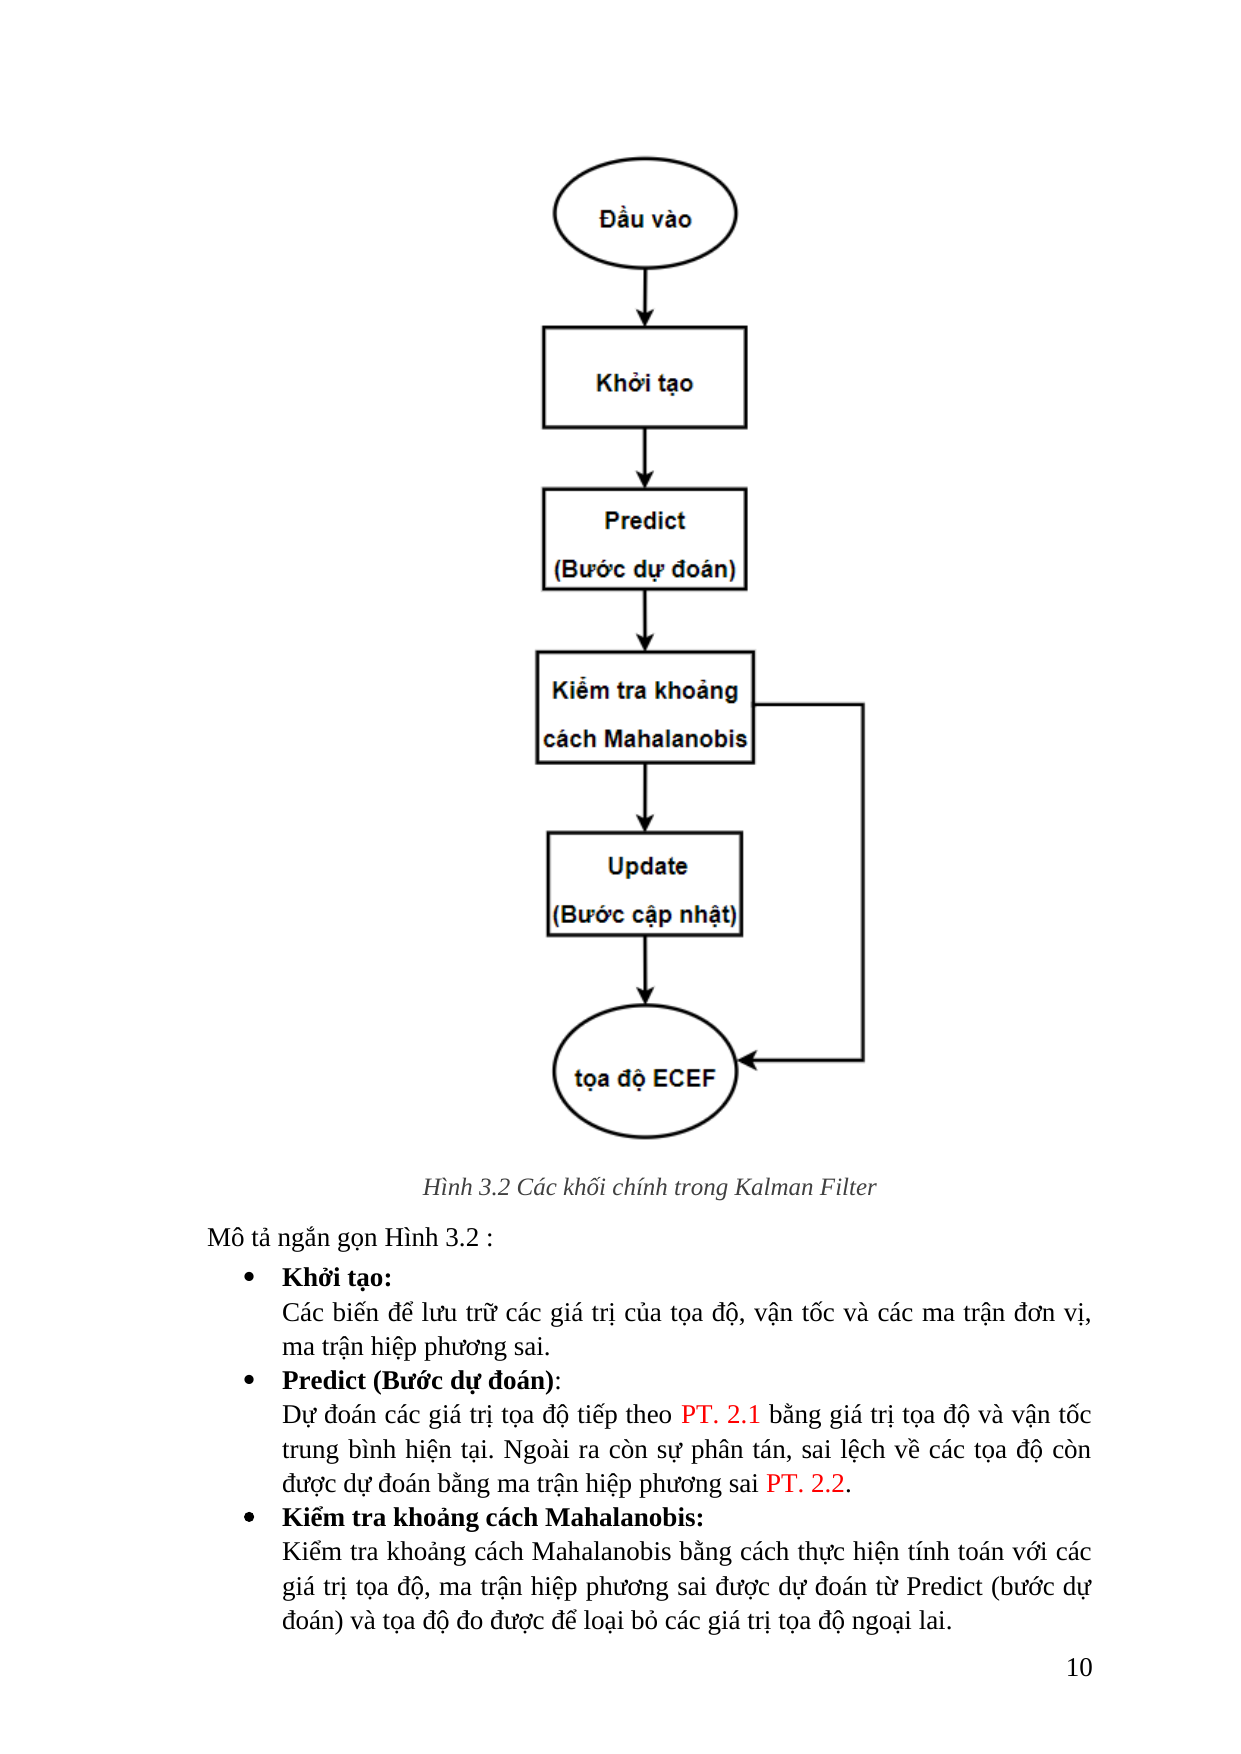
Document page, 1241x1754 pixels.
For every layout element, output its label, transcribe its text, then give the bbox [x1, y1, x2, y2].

list Các biến để lưu trữ các giá trị của tọa độ, vận tốc và các ma trận đơn vị, ma trận hiệp phương sai. [282, 1296, 1092, 1361]
text Hình 3.2 Các khối chính trong Kalman Filter [207, 1172, 1092, 1200]
list Khởi tạo: [244, 1262, 1092, 1293]
picture [478, 118, 896, 1163]
text Mô tả ngắn gọn Hình 3.2 : [207, 1221, 1092, 1252]
list Kiểm tra khoảng cách Mahalanobis bằng cách thực hiện tính toán với các giá trị tọa độ, ma trận hiệp phương sai được dự đoán từ Predict (bước dự đoán) và tọa độ đo được để loại bỏ các giá trị tọa độ ngoại lai. [282, 1536, 1092, 1635]
list Kiểm tra khoảng cách Mahalanobis: [244, 1501, 1092, 1532]
list Dự đoán các giá trị tọa độ tiếp theo PT. 2.1 bằng giá trị tọa độ và vận tốc trung bình hiện tại. Ngoài ra còn sự phân tán, sai lệch về các tọa độ còn được dự đoán bằng ma trận hiệp phương sai PT. 2.2. [282, 1399, 1092, 1498]
list Predict (Bước dự đoán): [244, 1364, 1092, 1396]
